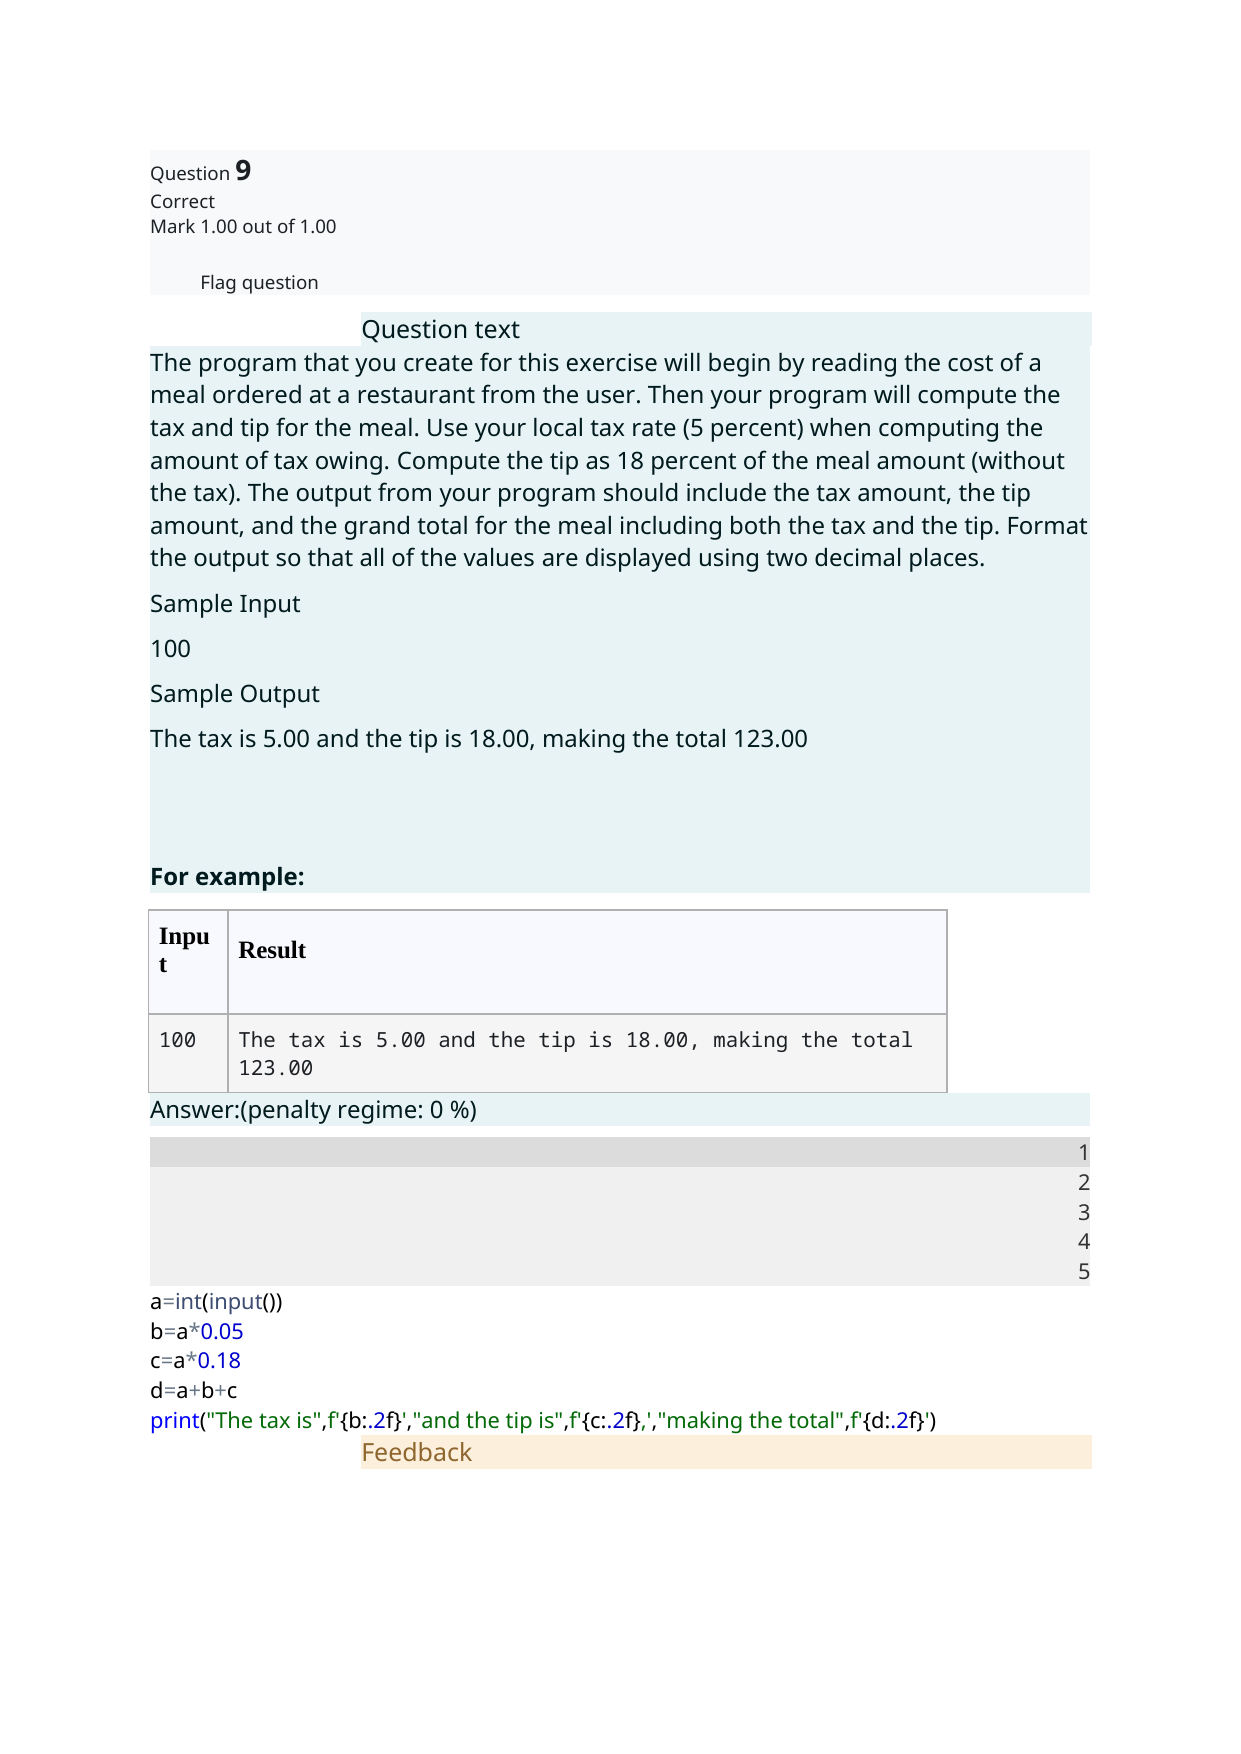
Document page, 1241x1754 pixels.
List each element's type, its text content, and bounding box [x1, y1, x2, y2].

text Answer:(penalty regime: 0 %) [150, 1093, 1090, 1126]
text b=a*0.05 [150, 1316, 1090, 1345]
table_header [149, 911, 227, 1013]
text For example: [150, 860, 1090, 893]
text print("The tax is",f'{b:.2f}',"and the tip is",f'{c:.2f},',"making the total",f'{d:.2f}') [150, 1405, 1090, 1435]
text 3 [150, 1196, 1090, 1226]
text a=int(input()) [150, 1286, 1090, 1316]
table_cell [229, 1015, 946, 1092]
text 2 [150, 1167, 1090, 1196]
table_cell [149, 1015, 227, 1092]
text Flag question [150, 239, 1090, 295]
text Feedback [361, 1435, 1092, 1469]
text 100 [150, 631, 1090, 664]
text 4 [150, 1226, 1090, 1256]
text Correct [150, 188, 1090, 214]
text 1 [150, 1137, 1090, 1167]
text The tax is 5.00 and the tip is 18.00, making the total 123.00 [150, 722, 1090, 754]
text 5 [150, 1256, 1090, 1286]
text Sample Input [150, 586, 1090, 619]
text Mark 1.00 out of 1.00 [150, 214, 1090, 239]
text Sample Output [150, 677, 1090, 709]
text Question 9 [150, 150, 1090, 188]
text d=a+b+c [150, 1375, 1090, 1405]
text Question text [361, 312, 1092, 346]
text The program that you create for this exercise will begin by reading the cost of a meal ordered at a restaurant from the user. Then your program will compute the tax and tip for the meal. Use your local tax rate (5 percent) when computing the amount of tax owing. Compute the tip as 18 percent of the meal amount (without the tax). The output from your program should include the tax amount, the tip amount, and the grand total for the meal including both the tax and the tip. Format the output so that all of the values are displayed using two decimal places. [150, 346, 1090, 574]
text c=a*0.18 [150, 1345, 1090, 1375]
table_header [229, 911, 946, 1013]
